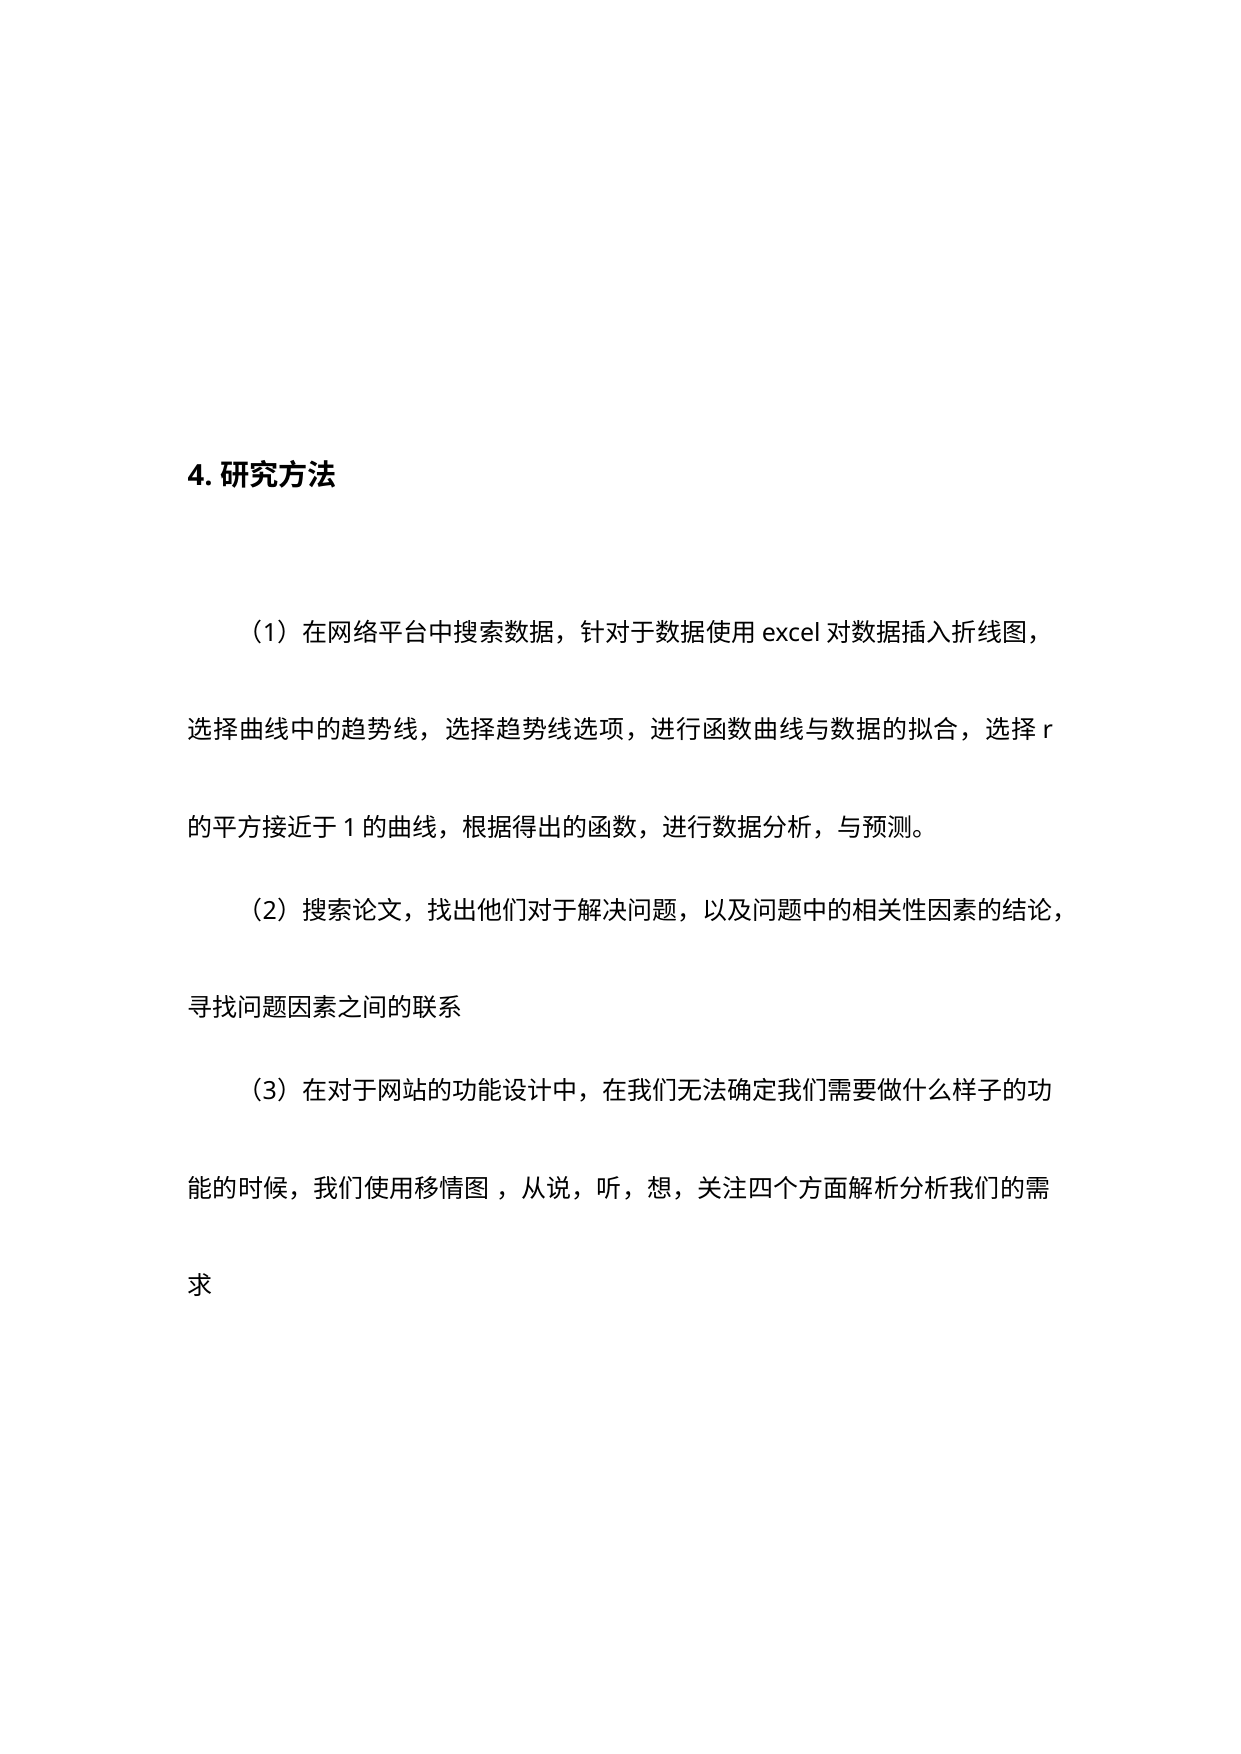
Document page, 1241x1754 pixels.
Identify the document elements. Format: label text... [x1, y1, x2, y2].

text （2）搜索论文，找出他们对于解决问题，以及问题中的相关性因素的结论，寻找问题因素之间的联系 [187, 876, 1053, 1038]
text （3）在对于网站的功能设计中，在我们无法确定我们需要做什么样子的功能的时候，我们使用移情图 ，从说，听，想，关注四个方面解析分析我们的需求 [187, 1056, 1053, 1316]
subtitle 4. 研究方法 [187, 440, 1053, 505]
text （1）在网络平台中搜索数据，针对于数据使用excel对数据插入折线图，选择曲线中的趋势线，选择趋势线选项，进行函数曲线与数据的拟合，选择r的平方接近于1的曲线，根据得出的函数，进行数据分析，与预测。 [187, 598, 1053, 858]
